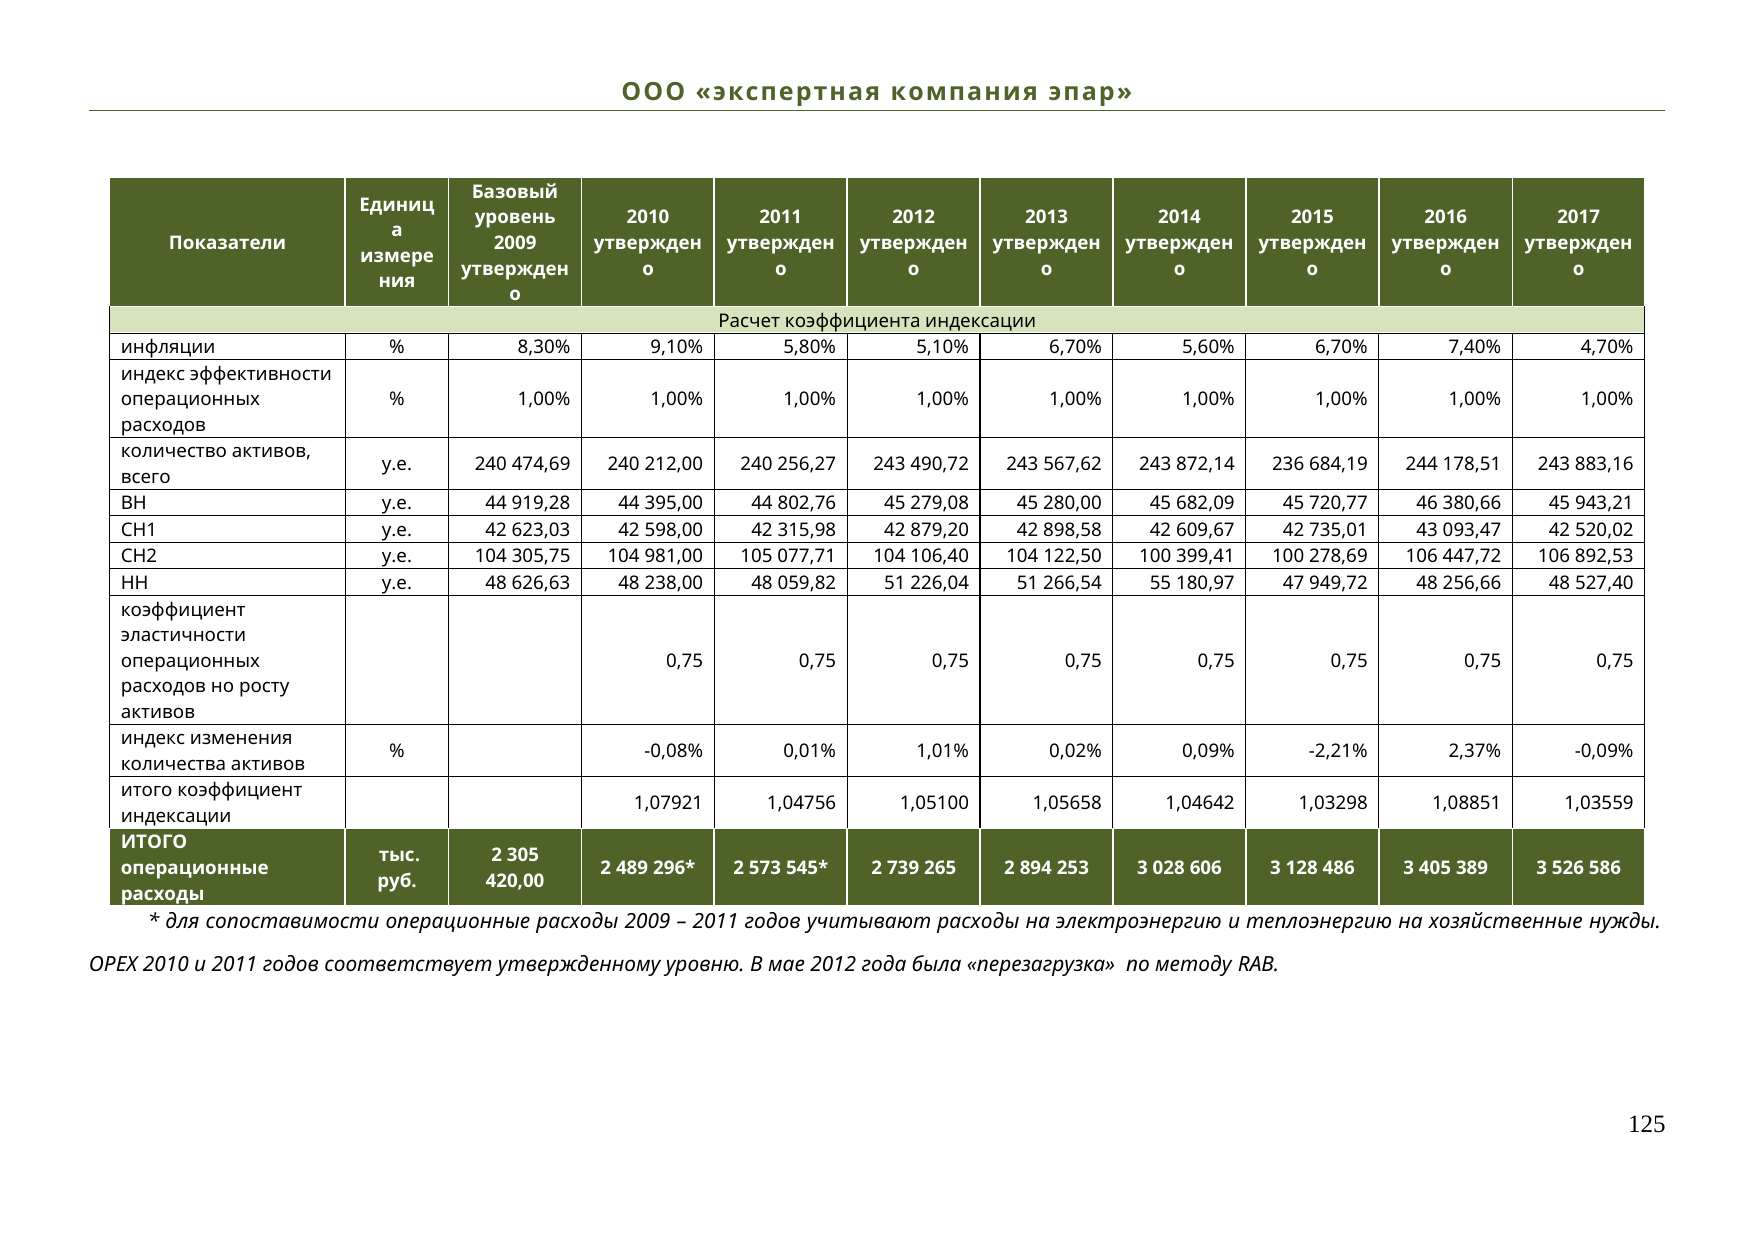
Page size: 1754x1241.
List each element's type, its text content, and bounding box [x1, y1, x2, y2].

table_cell 243 872,14 [1113, 438, 1245, 489]
table_cell 8,30% [449, 334, 581, 359]
table_cell 0,01% [715, 725, 847, 776]
table_cell 1,00% [1379, 360, 1512, 437]
table_cell 240 212,00 [582, 438, 714, 489]
table_cell 0,75 [848, 596, 979, 723]
table_cell ИТОГО операционные расходы [110, 829, 344, 905]
table_cell 243 883,16 [1513, 438, 1644, 489]
table_header 2011 утверждено [715, 178, 846, 306]
table_cell СН2 [110, 543, 345, 568]
table_cell -0,08% [582, 725, 714, 776]
table_cell 45 682,09 [1113, 490, 1245, 515]
table_cell 43 093,47 [1379, 516, 1512, 542]
table_cell 3 526 586 [1513, 829, 1644, 905]
table_cell [449, 725, 581, 776]
table_cell у.е. [346, 516, 448, 542]
table_header 2014 утверждено [1114, 178, 1245, 306]
table_cell 42 315,98 [715, 516, 847, 542]
table_cell 44 802,76 [715, 490, 847, 515]
table_cell 104 122,50 [981, 543, 1112, 568]
table_cell ВН [110, 490, 345, 515]
table_cell 0,75 [981, 596, 1112, 723]
table_cell 1,01% [848, 725, 979, 776]
table_cell 45 279,08 [848, 490, 979, 515]
table_cell 0,75 [582, 596, 714, 723]
table_cell 42 623,03 [449, 516, 581, 542]
table_cell 6,70% [981, 334, 1112, 359]
table_header 2010 утверждено [582, 178, 713, 306]
table_cell 45 943,21 [1513, 490, 1644, 515]
table_cell НН [110, 569, 345, 595]
table_cell 106 892,53 [1513, 543, 1644, 568]
table_cell 100 399,41 [1113, 543, 1245, 568]
table_cell 100 278,69 [1246, 543, 1378, 568]
table_cell 1,04756 [715, 777, 847, 828]
table_cell 1,04642 [1113, 777, 1245, 828]
table_cell [346, 596, 448, 723]
table_cell 1,05658 [981, 777, 1112, 828]
table_cell 2 489 296* [582, 829, 713, 905]
table_cell 236 684,19 [1246, 438, 1378, 489]
table_cell [346, 777, 448, 828]
table_cell 1,00% [981, 360, 1112, 437]
table_cell 2 573 545* [715, 829, 846, 905]
table_cell 1,03298 [1246, 777, 1378, 828]
table_cell 9,10% [582, 334, 714, 359]
table_header Единица измерения [346, 178, 448, 306]
table_cell % [346, 725, 448, 776]
table_header Базовый уровень 2009 утверждено [449, 178, 581, 306]
table_cell 1,00% [848, 360, 979, 437]
table_cell 46 380,66 [1379, 490, 1512, 515]
table_cell 1,07921 [582, 777, 714, 828]
table_cell 0,75 [715, 596, 847, 723]
table_cell 48 059,82 [715, 569, 847, 595]
table_cell 44 919,28 [449, 490, 581, 515]
table_cell 45 720,77 [1246, 490, 1378, 515]
table_cell 2 739 265 [848, 829, 979, 905]
table_cell 104 106,40 [848, 543, 979, 568]
table_cell 42 609,67 [1113, 516, 1245, 542]
table_cell 0,75 [1113, 596, 1245, 723]
table_cell у.е. [346, 569, 448, 595]
table_cell 243 567,62 [981, 438, 1112, 489]
table_cell 48 626,63 [449, 569, 581, 595]
table_cell у.е. [346, 490, 448, 515]
table_cell инфляции [110, 334, 345, 359]
table_cell 240 256,27 [715, 438, 847, 489]
table_cell коэффициент эластичности операционных расходов но росту активов [110, 596, 345, 723]
table_cell 45 280,00 [981, 490, 1112, 515]
table_cell 0,09% [1113, 725, 1245, 776]
table_cell 1,00% [449, 360, 581, 437]
table_cell 2 305 420,00 [449, 829, 581, 905]
table_cell 0,02% [981, 725, 1112, 776]
table_cell 104 305,75 [449, 543, 581, 568]
table_cell 1,08851 [1379, 777, 1512, 828]
table_cell 5,80% [715, 334, 847, 359]
table_cell СН1 [110, 516, 345, 542]
table_cell 3 028 606 [1114, 829, 1245, 905]
table_cell 6,70% [1246, 334, 1378, 359]
table_cell % [346, 360, 448, 437]
table_cell 104 981,00 [582, 543, 714, 568]
table_cell -2,21% [1246, 725, 1378, 776]
table_cell 2 894 253 [981, 829, 1112, 905]
table_cell 1,03559 [1513, 777, 1644, 828]
table_cell 0,75 [1379, 596, 1512, 723]
table_cell 0,75 [1513, 596, 1644, 723]
table_cell 55 180,97 [1113, 569, 1245, 595]
table_cell 106 447,72 [1379, 543, 1512, 568]
text * для сопоставимости операционные расходы 2009 – 2011 годов учитывают расходы на электроэнергию и теплоэнергию на хозяйственные нужды. ОРЕХ 2010 и 2011 годов соответствует утвержденному уровню. В мае 2012 года была «перезагрузка» по методу RAB. [89, 906, 1665, 977]
table_cell 1,00% [1513, 360, 1644, 437]
table_cell тыс. руб. [346, 829, 448, 905]
table_cell 7,40% [1379, 334, 1512, 359]
table_cell количество активов, всего [110, 438, 345, 489]
table_cell % [346, 334, 448, 359]
table_cell 51 266,54 [981, 569, 1112, 595]
table_cell -0,09% [1513, 725, 1644, 776]
table_cell 5,10% [848, 334, 979, 359]
table_cell 48 238,00 [582, 569, 714, 595]
table_cell 105 077,71 [715, 543, 847, 568]
table_cell 42 898,58 [981, 516, 1112, 542]
table_cell 3 128 486 [1247, 829, 1378, 905]
table_cell индекс эффективности операционных расходов [110, 360, 345, 437]
table_cell 47 949,72 [1246, 569, 1378, 595]
table_cell у.е. [346, 543, 448, 568]
table_cell у.е. [346, 438, 448, 489]
table_header 2015 утверждено [1247, 178, 1378, 306]
table_cell [449, 596, 581, 723]
table_cell 240 474,69 [449, 438, 581, 489]
table_cell 243 490,72 [848, 438, 979, 489]
table_header 2017 утверждено [1513, 178, 1644, 306]
table_cell Расчет коэффициента индексации [110, 307, 1644, 332]
table_cell индекс изменения количества активов [110, 725, 345, 776]
table_cell 5,60% [1113, 334, 1245, 359]
table_cell 44 395,00 [582, 490, 714, 515]
table_header 2012 утверждено [848, 178, 979, 306]
table_cell 1,00% [715, 360, 847, 437]
table_cell 2,37% [1379, 725, 1512, 776]
table_cell 4,70% [1513, 334, 1644, 359]
table_cell 48 527,40 [1513, 569, 1644, 595]
table_cell 51 226,04 [848, 569, 979, 595]
table_cell 42 735,01 [1246, 516, 1378, 542]
table_header 2013 утверждено [981, 178, 1112, 306]
table_cell 244 178,51 [1379, 438, 1512, 489]
table_cell 1,00% [582, 360, 714, 437]
table_header Показатели [110, 178, 344, 306]
table_cell 0,75 [1246, 596, 1378, 723]
table_cell 48 256,66 [1379, 569, 1512, 595]
table_cell [449, 777, 581, 828]
table_cell 1,05100 [848, 777, 979, 828]
table_cell 3 405 389 [1380, 829, 1512, 905]
table_cell 1,00% [1246, 360, 1378, 437]
table_header 2016 утверждено [1380, 178, 1512, 306]
table_cell 42 520,02 [1513, 516, 1644, 542]
table_cell 42 879,20 [848, 516, 979, 542]
table_cell 42 598,00 [582, 516, 714, 542]
table_cell 1,00% [1113, 360, 1245, 437]
table_cell итого коэффициент индексации [110, 777, 345, 828]
